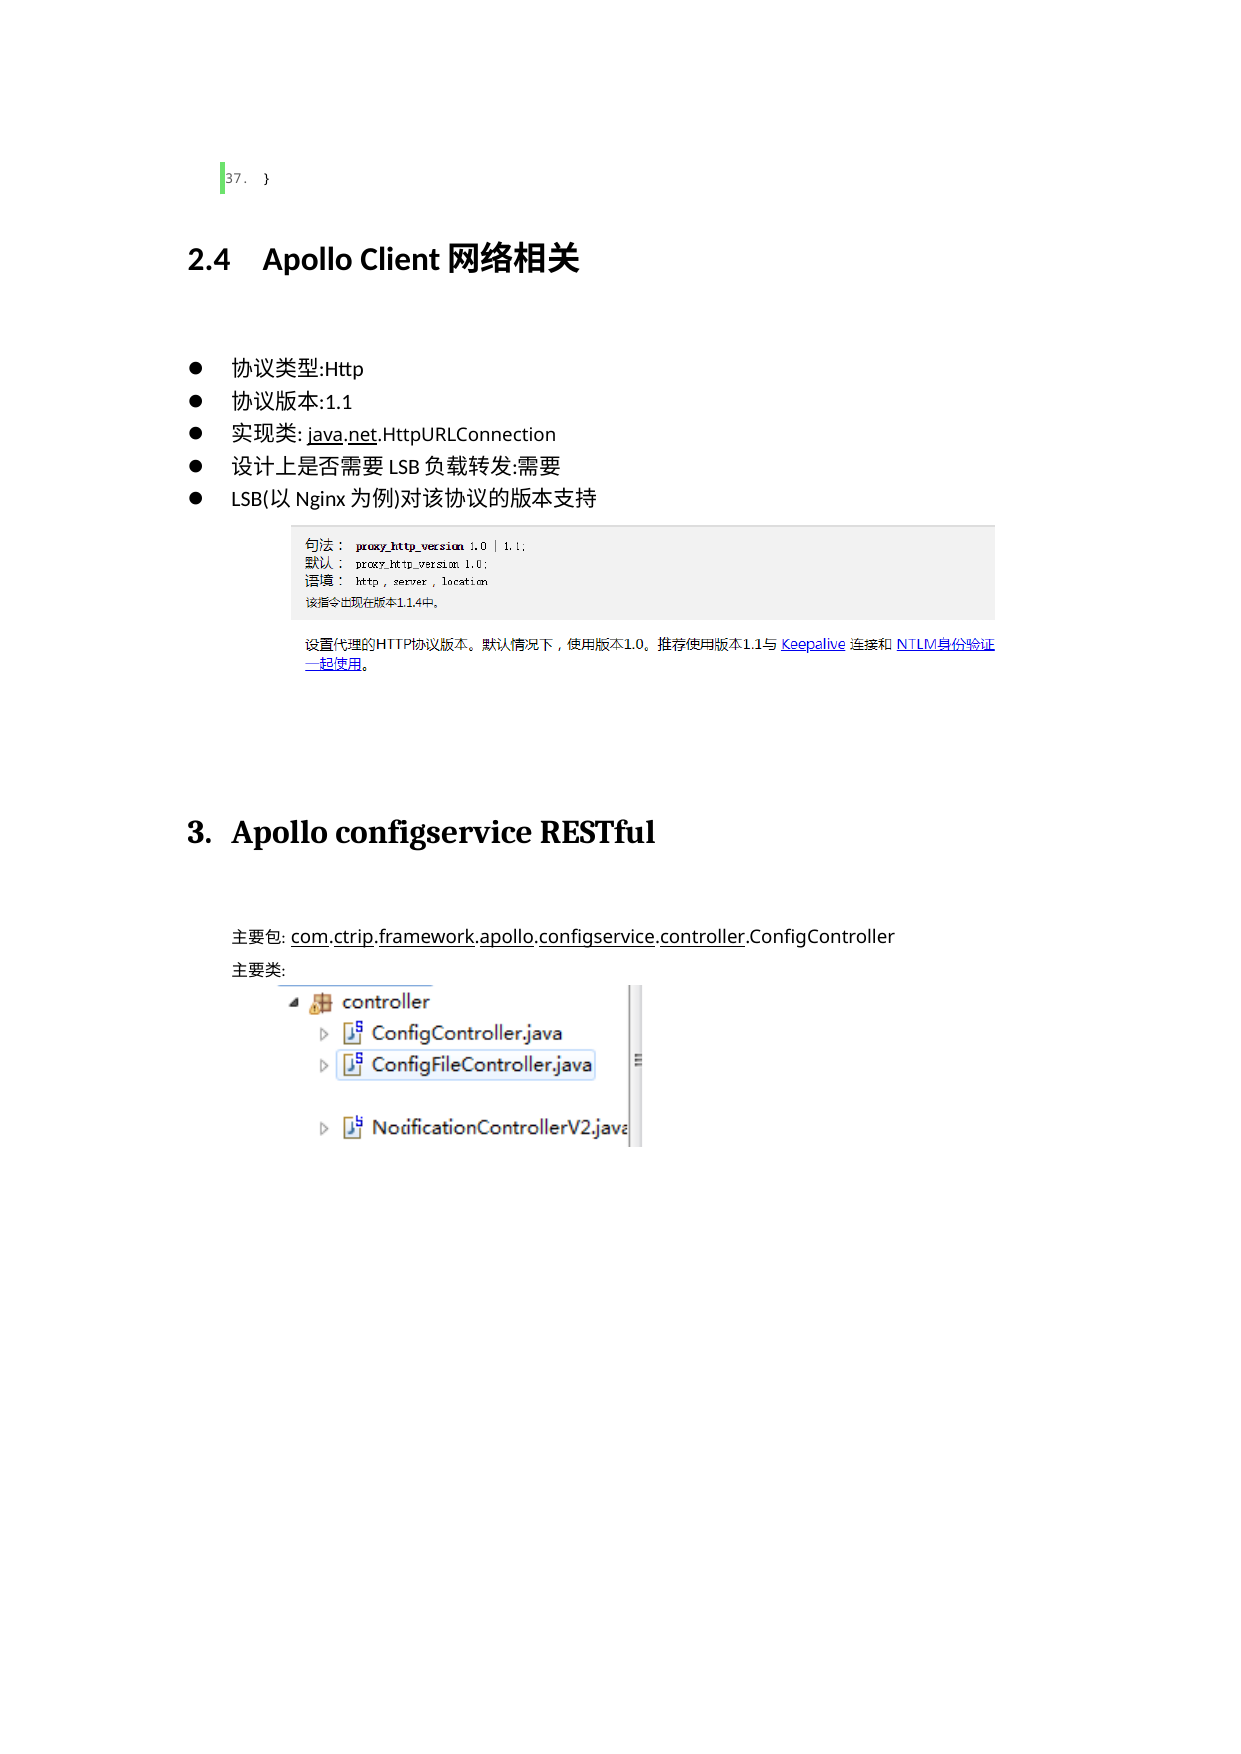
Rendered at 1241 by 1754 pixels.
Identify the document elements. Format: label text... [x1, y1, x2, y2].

list 协议类型:Http [187, 351, 1053, 383]
picture [275, 513, 1004, 679]
subtitle Apollo Client网络相关 [187, 224, 1053, 289]
list 协议版本:1.1 [187, 383, 1053, 416]
subtitle Apollo configservice RESTful [187, 800, 1053, 865]
list 实现类: java.net.HttpURLConnection [187, 416, 1053, 448]
picture [275, 985, 643, 1147]
list } [225, 162, 1053, 194]
text 主要包: com.ctrip.framework.apollo.configservice.controller.ConfigController [231, 920, 1053, 953]
list LSB(以Nginx为例)对该协议的版本支持 [187, 481, 1053, 513]
text 主要类: [187, 953, 1053, 985]
list 设计上是否需要LSB负载转发:需要 [187, 448, 1053, 481]
